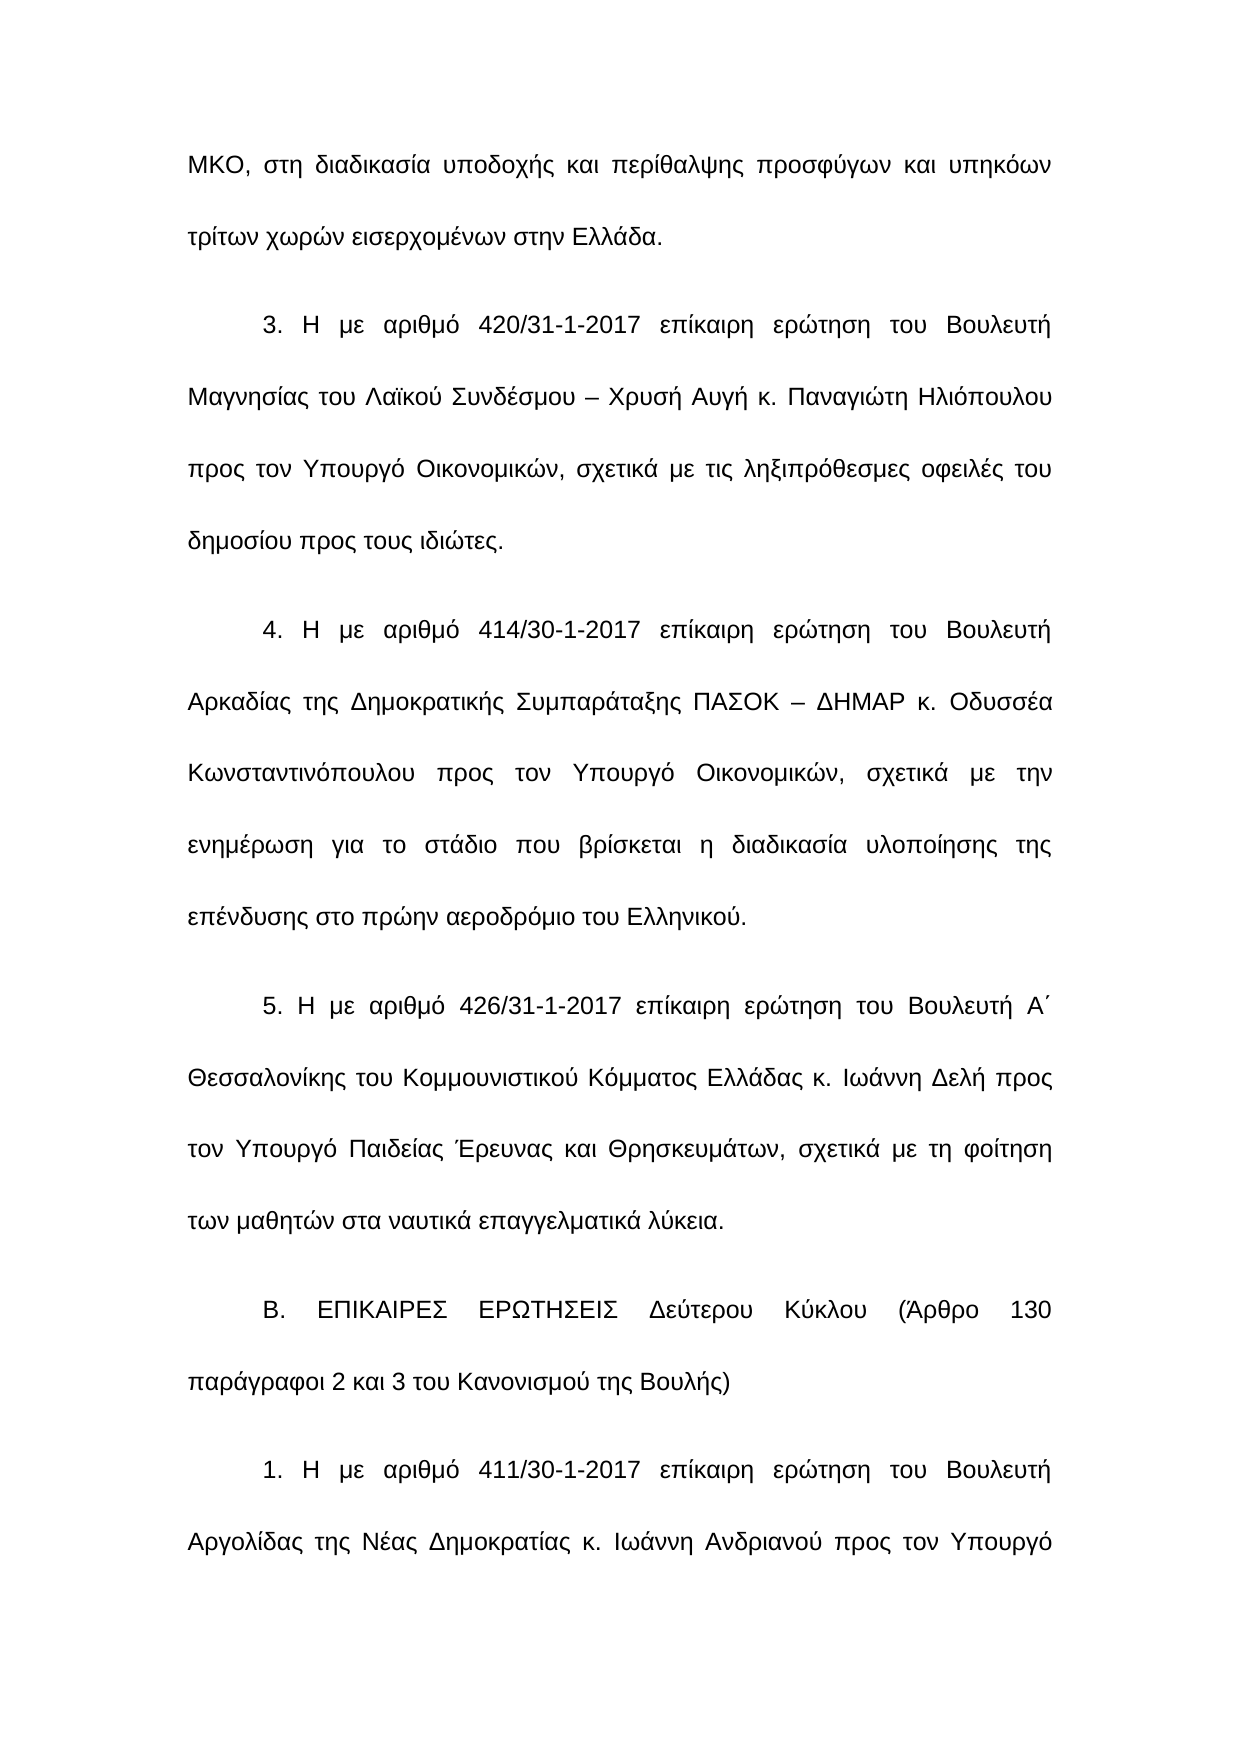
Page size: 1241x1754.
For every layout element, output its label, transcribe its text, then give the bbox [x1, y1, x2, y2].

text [187, 1455, 1053, 1556]
text 3. Η με αριθμό 420/31-1-2017 επίκαιρη ερώτηση του Βουλευτή Μαγνησίας του Λαϊκού Συνδέσμου – Χρυσή Αυγή κ. Παναγιώτη Ηλιόπουλου προς τον Υπουργό Οικονομικών, σχετικά με τις ληξιπρόθεσμες οφειλές του δημοσίου προς τους ιδιώτες. [187, 310, 1053, 555]
text 5. Η με αριθμό 426/31-1-2017 επίκαιρη ερώτηση του Βουλευτή Α΄ Θεσσαλονίκης του Κομμουνιστικού Κόμματος Ελλάδας κ. Ιωάννη Δελή προς τον Υπουργό Παιδείας Έρευνας και Θρησκευμάτων, σχετικά με τη φοίτηση των μαθητών στα ναυτικά επαγγελματικά λύκεια. [187, 991, 1053, 1235]
text Β. ΕΠΙΚΑΙΡΕΣ ΕΡΩΤΗΣΕΙΣ Δεύτερου Κύκλου (Άρθρο 130 παράγραφοι 2 και 3 του Κανονισμού της Βουλής) [187, 1295, 1053, 1395]
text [187, 150, 1053, 251]
text 4. Η με αριθμό 414/30-1-2017 επίκαιρη ερώτηση του Βουλευτή Αρκαδίας της Δημοκρατικής Συμπαράταξης ΠΑΣΟΚ – ΔΗΜΑΡ κ. Οδυσσέα Κωνσταντινόπουλου προς τον Υπουργό Οικονομικών, σχετικά με την ενημέρωση για το στάδιο που βρίσκεται η διαδικασία υλοποίησης της επένδυσης στο πρώην αεροδρόμιο του Ελληνικού. [187, 614, 1053, 931]
